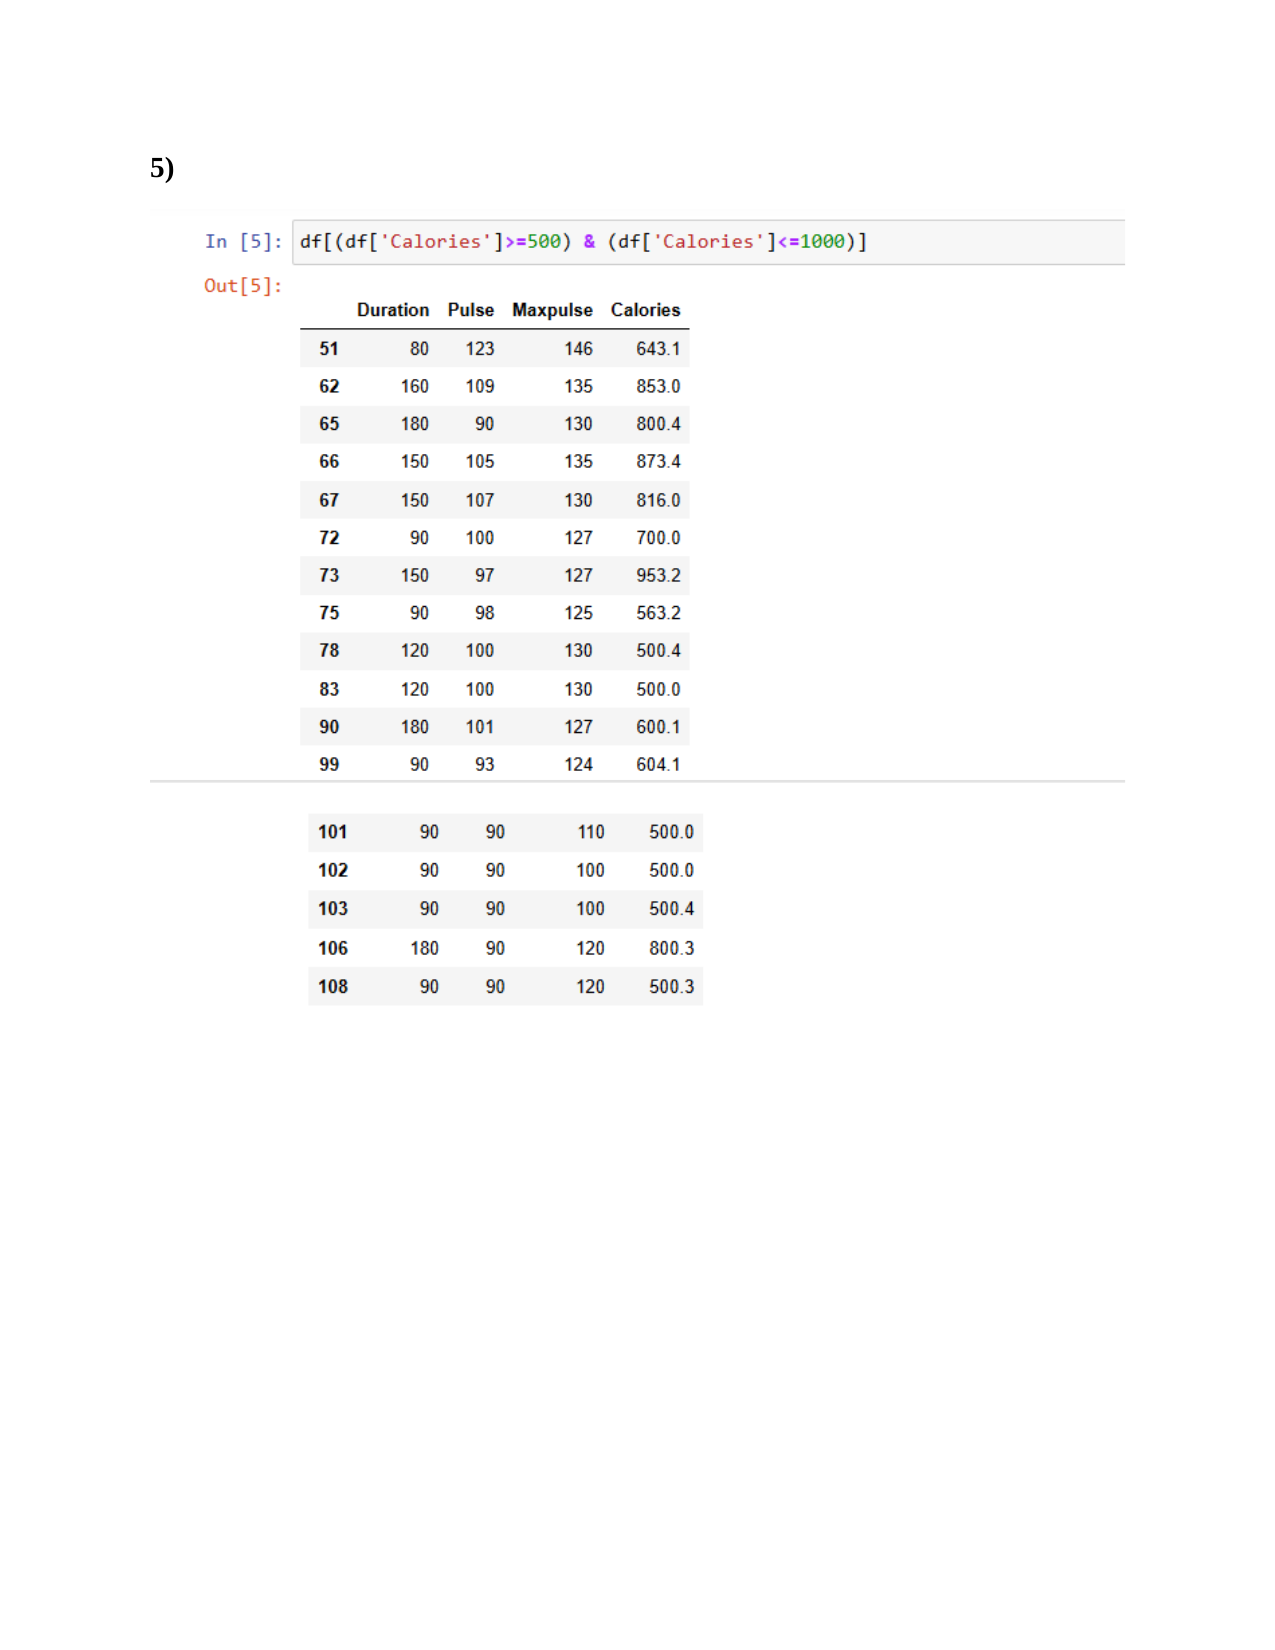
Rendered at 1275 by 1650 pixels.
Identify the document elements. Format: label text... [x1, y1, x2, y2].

text 5) [150, 150, 1125, 183]
picture [295, 808, 788, 1022]
picture [150, 209, 1125, 783]
